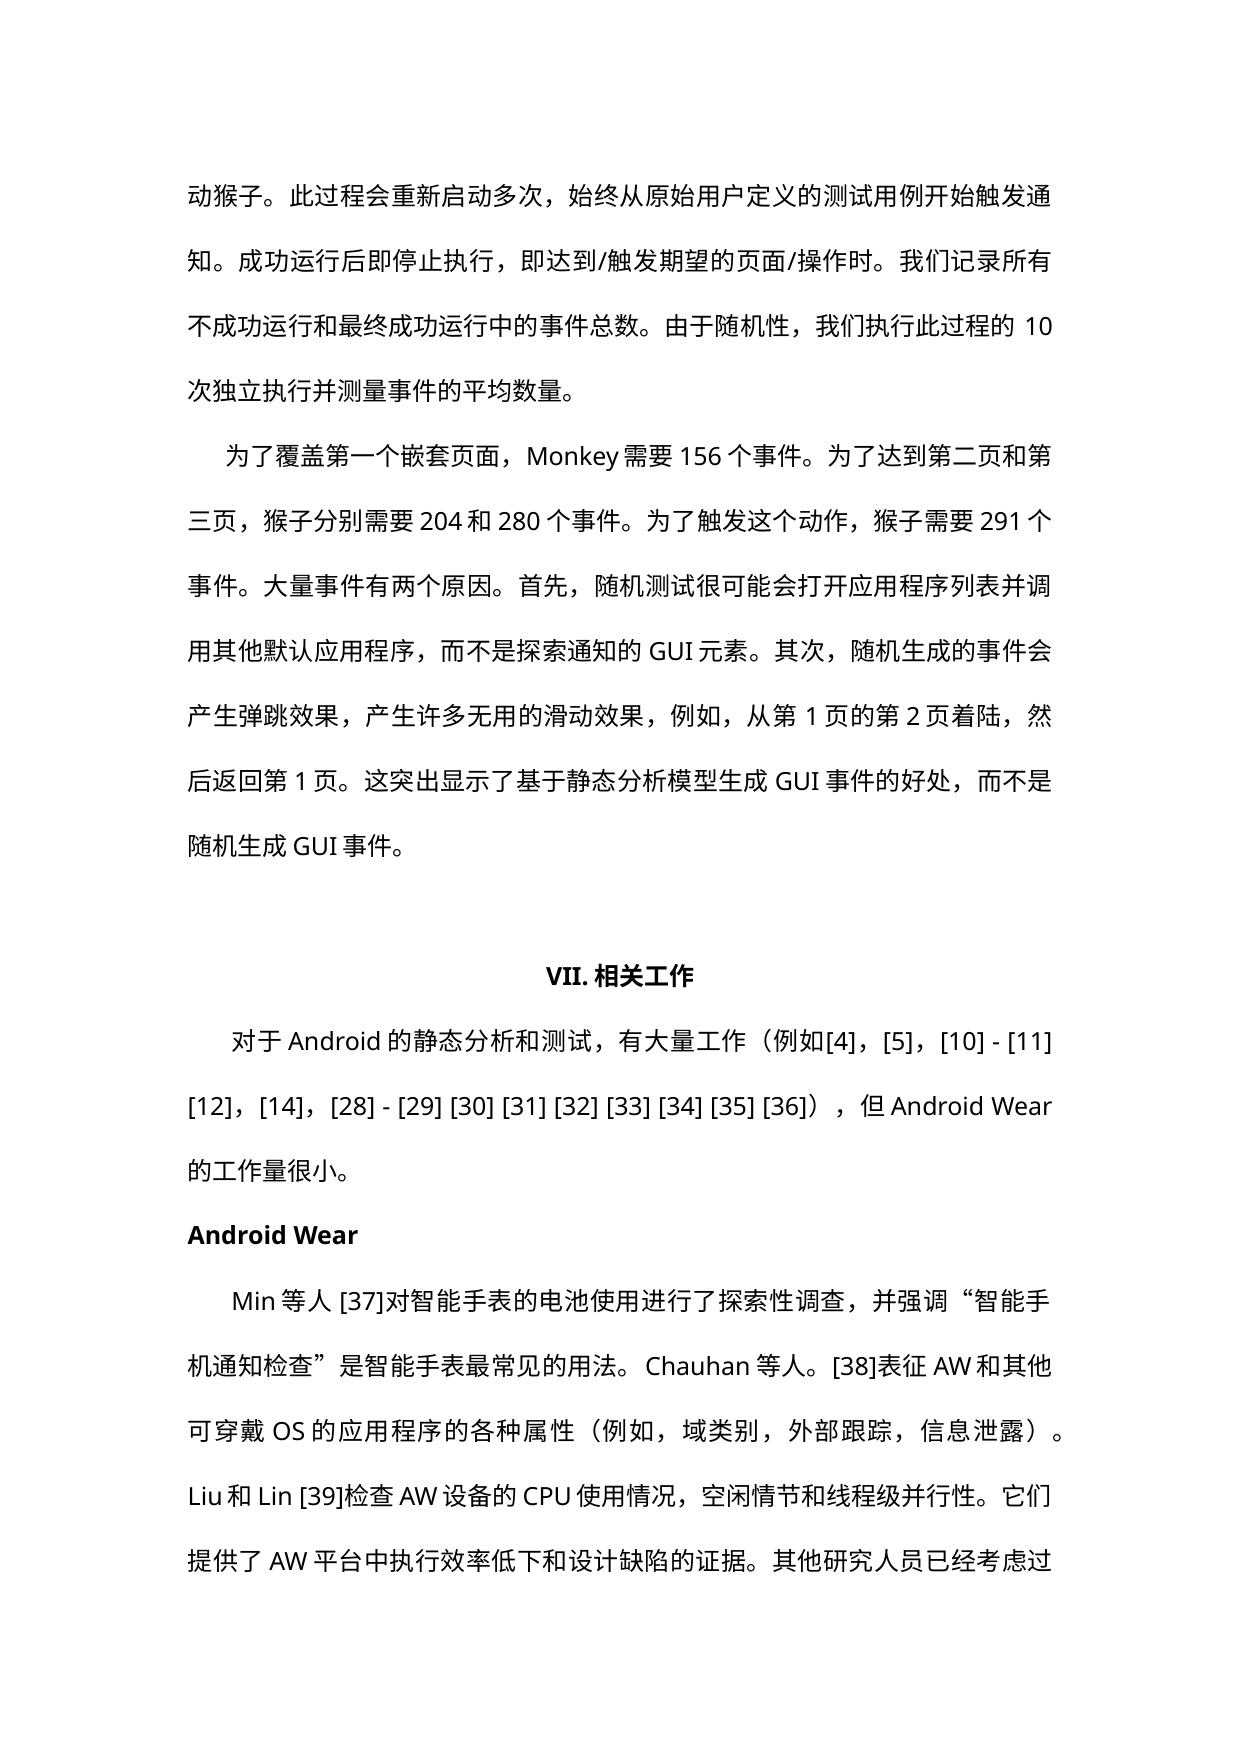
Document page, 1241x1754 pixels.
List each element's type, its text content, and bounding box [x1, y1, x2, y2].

text VII. 相关工作 [187, 942, 1053, 1007]
text 为了覆盖第一个嵌套页面，Monkey需要156个事件。为了达到第二页和第三页，猴子分别需要204和280个事件。为了触发这个动作，猴子需要291个事件。大量事件有两个原因。首先，随机测试很可能会打开应用程序列表并调用其他默认应用程序，而不是探索通知的GUI元素。其次，随机生成的事件会产生弹跳效果，产生许多无用的滑动效果，例如，从第1页的第2页着陆，然后返回第1页。这突出显示了基于静态分析模型生成GUI事件的好处，而不是随机生成GUI事件。 [187, 422, 1053, 877]
text Android Wear [187, 1202, 1053, 1267]
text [187, 162, 1053, 422]
text 对于Android的静态分析和测试，有大量工作（例如[4]，[5]，[10] - [11] [12]，[14]，[28] - [29] [30] [31] [32] [33] [34] [35] [36]），但Android Wear的工作量很小。 [187, 1007, 1053, 1202]
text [187, 1267, 1053, 1592]
